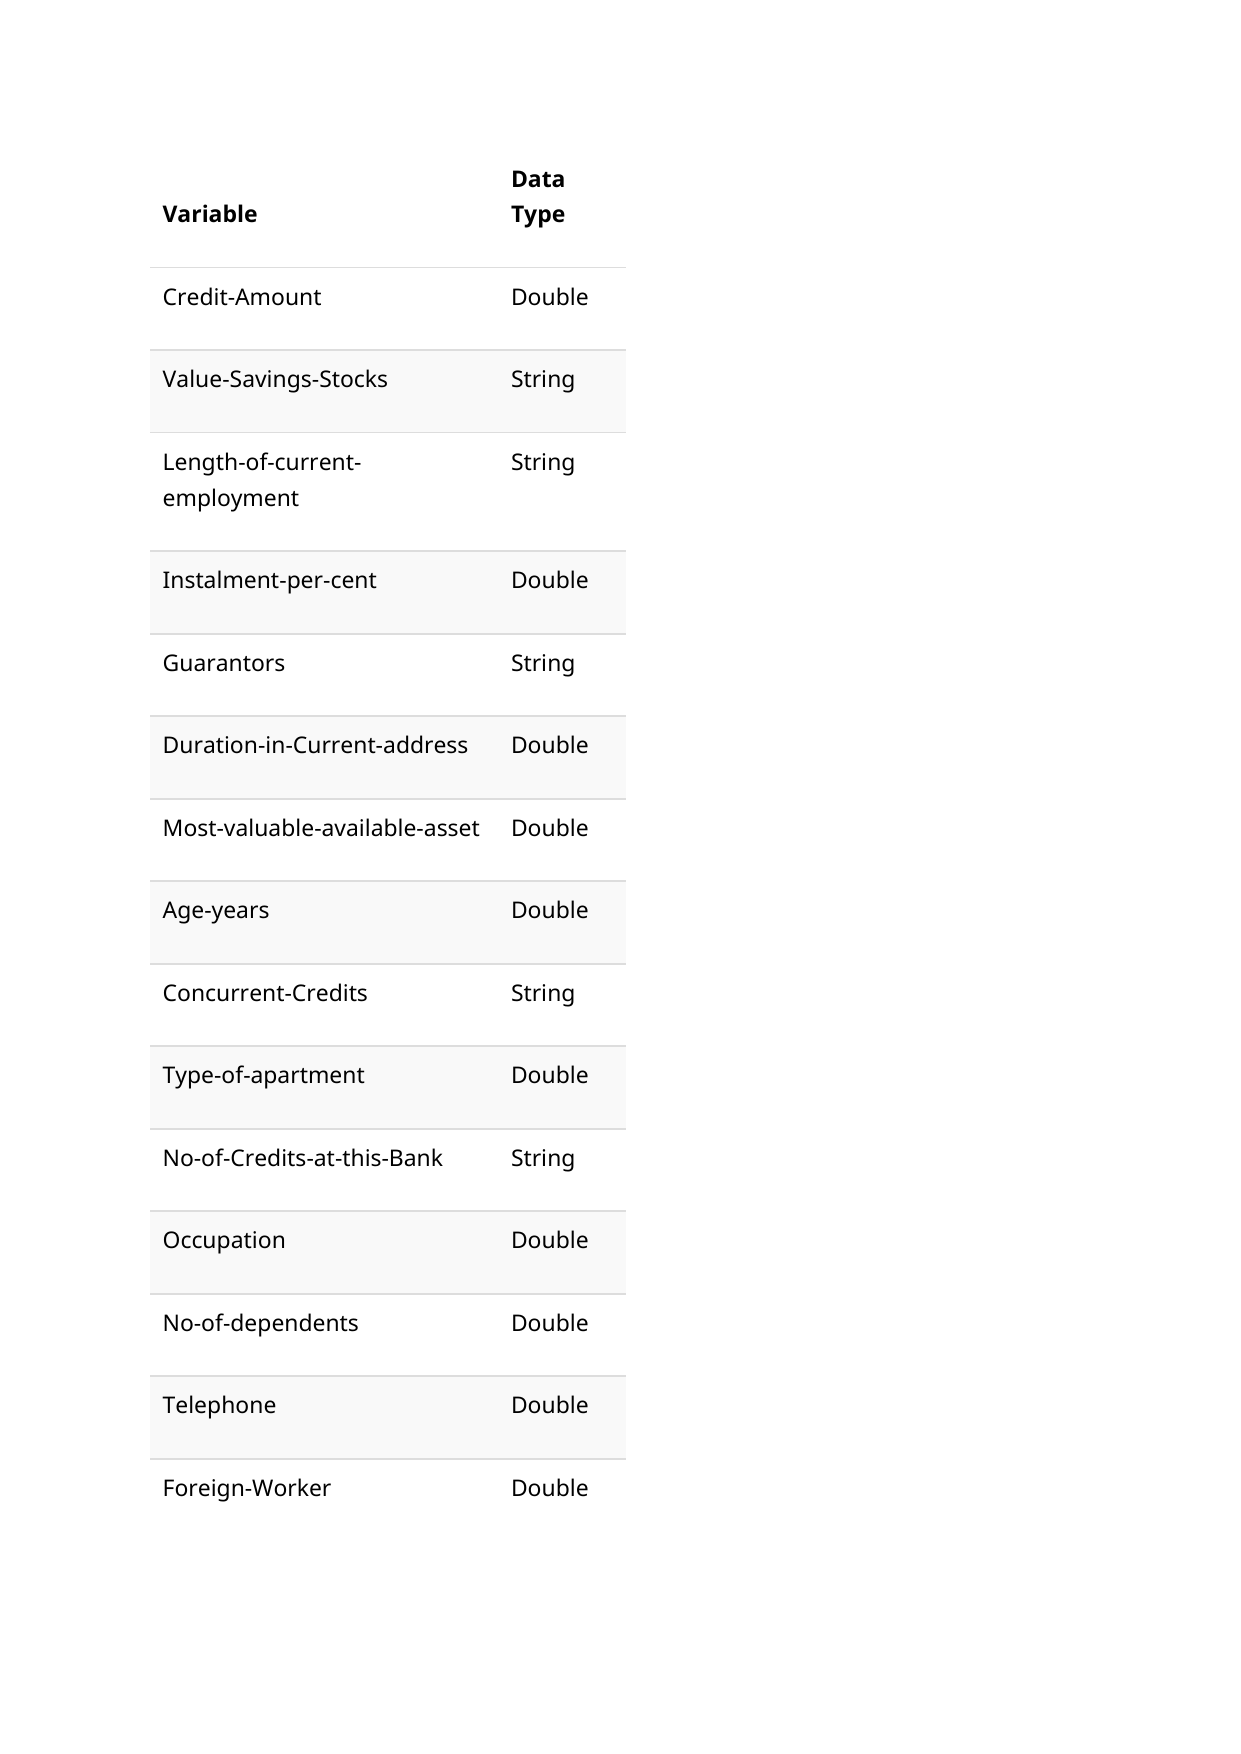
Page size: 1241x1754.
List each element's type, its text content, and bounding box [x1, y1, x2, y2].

table_cell Double [498, 1377, 626, 1458]
table_cell String [498, 965, 626, 1045]
table_cell Credit-Amount [150, 268, 498, 349]
table_cell No-of-Credits-at-this-Bank [150, 1130, 498, 1210]
table_cell Most-valuable-available-asset [150, 800, 498, 880]
table_cell Duration-in-Current-address [150, 717, 498, 798]
table_cell Occupation [150, 1212, 498, 1293]
table_cell String [498, 433, 626, 550]
table_cell Telephone [150, 1377, 498, 1458]
table_cell Length-of-current-employment [150, 433, 498, 550]
table_cell String [498, 635, 626, 715]
table_cell Double [498, 552, 626, 633]
table_cell Double [498, 882, 626, 963]
table_cell Value-Savings-Stocks [150, 351, 498, 432]
table_cell Double [498, 800, 626, 880]
table_cell Double [498, 717, 626, 798]
table_header Data Type [498, 150, 626, 267]
table_header Variable [150, 150, 498, 267]
table_cell Concurrent-Credits [150, 965, 498, 1045]
table_cell Guarantors [150, 635, 498, 715]
table_cell Double [498, 1460, 626, 1540]
table_cell Age-years [150, 882, 498, 963]
table_cell Double [498, 268, 626, 349]
table_cell Foreign-Worker [150, 1460, 498, 1540]
table_cell Type-of-apartment [150, 1047, 498, 1128]
table_cell String [498, 351, 626, 432]
table_cell Instalment-per-cent [150, 552, 498, 633]
table_cell Double [498, 1295, 626, 1375]
table_cell Double [498, 1047, 626, 1128]
table_cell No-of-dependents [150, 1295, 498, 1375]
table_cell String [498, 1130, 626, 1210]
table_cell Double [498, 1212, 626, 1293]
